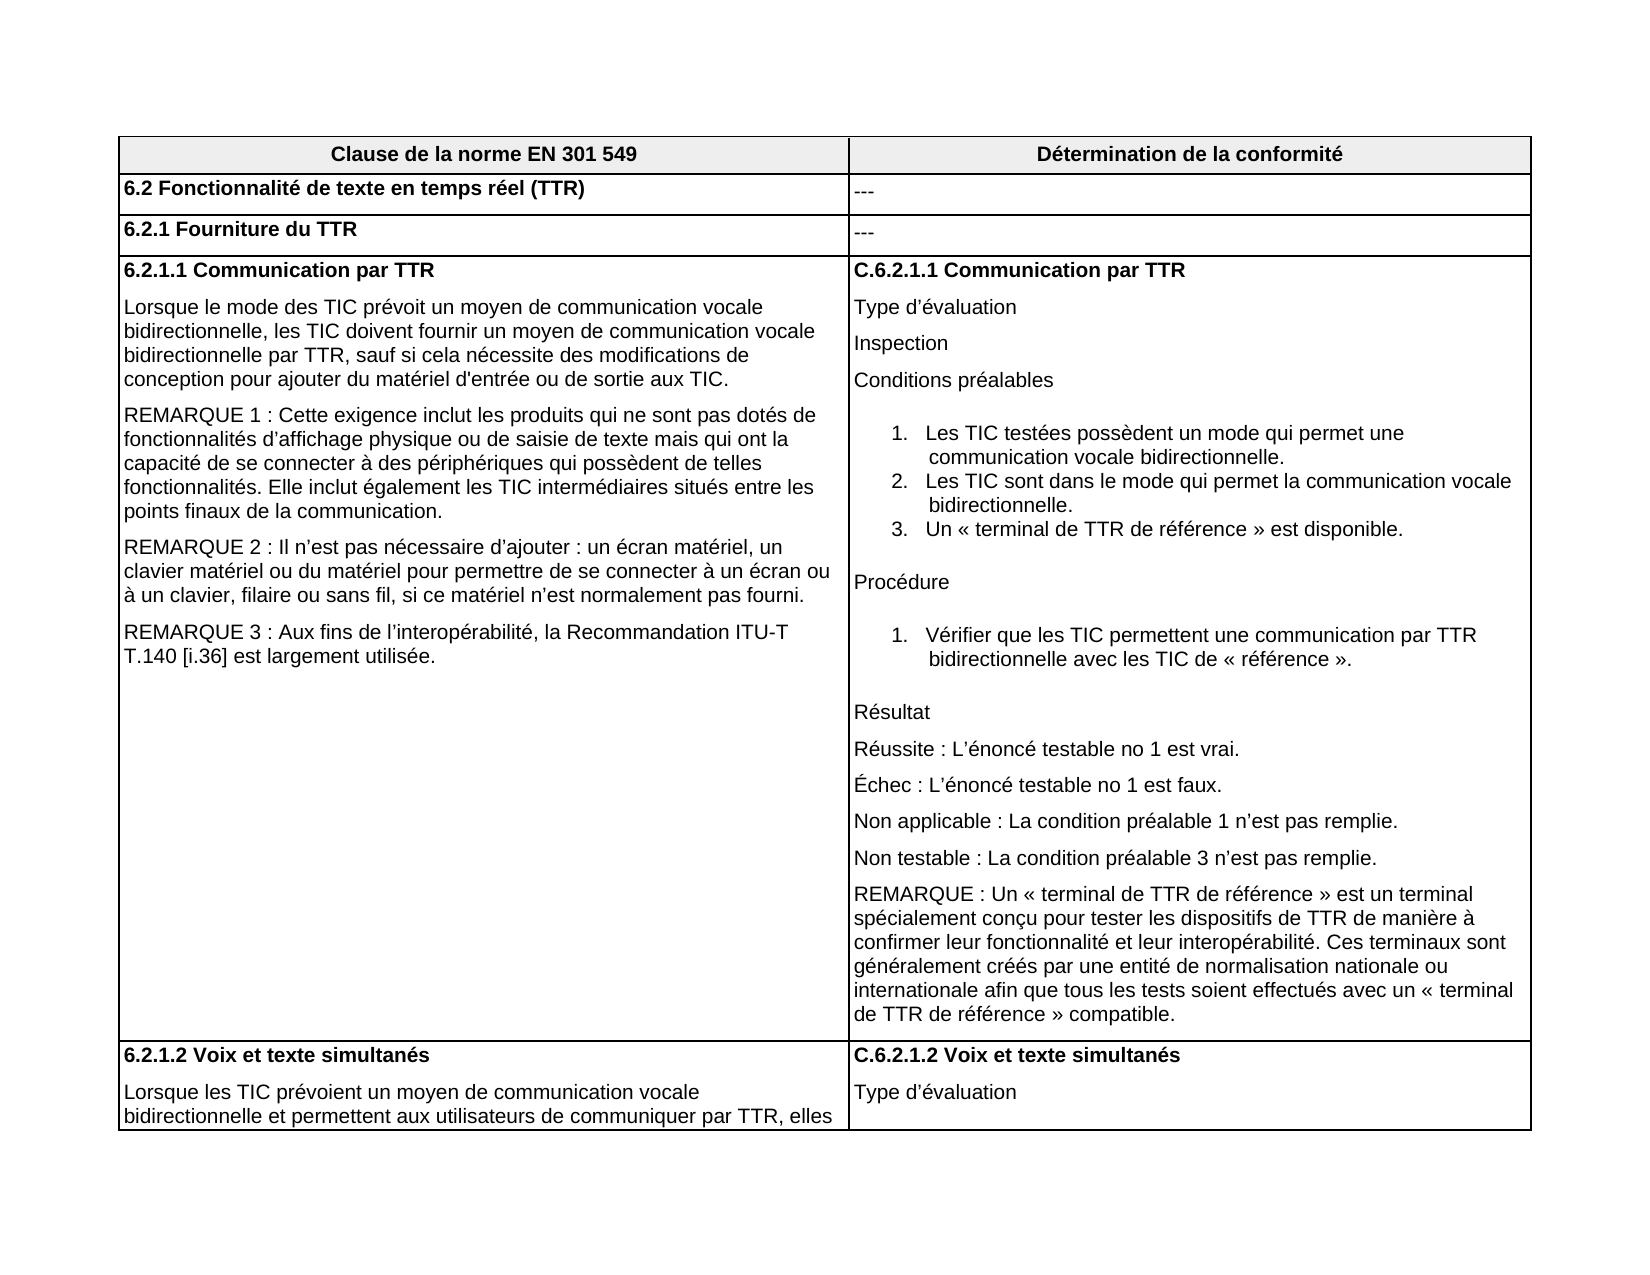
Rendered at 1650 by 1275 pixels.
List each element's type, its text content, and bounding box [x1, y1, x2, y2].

table_header Détermination de la conformité [850, 137, 1530, 173]
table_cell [120, 1042, 848, 1129]
table_cell C.6.2.1.1 Communication par TTR Type d’évaluation Inspection Conditions préalables Les TIC testées possèdent un mode qui permet une communication vocale bidirectionnelle. Les TIC sont dans le mode qui permet la communication vocale bidirectionnelle. Un « terminal de TTR de référence » est disponible. Procédure Vérifier que les TIC permettent une communication par TTR bidirectionnelle avec les TIC de « référence ». Résultat Réussite : L’énoncé testable no 1 est vrai. Échec : L’énoncé testable no 1 est faux. Non applicable : La condition préalable 1 n’est pas remplie. Non testable : La condition préalable 3 n’est pas remplie. REMARQUE : Un « terminal de TTR de référence » est un terminal spécialement conçu pour tester les dispositifs de TTR de manière à confirmer leur fonctionnalité et leur interopérabilité. Ces terminaux sont généralement créés par une entité de normalisation nationale ou internationale afin que tous les tests soient effectués avec un « terminal de TTR de référence » compatible. [850, 257, 1530, 1040]
table_cell --- [850, 216, 1530, 255]
table_cell 6.2.1 Fourniture du TTR [120, 216, 848, 255]
table_cell 6.2.1.1 Communication par TTR Lorsque le mode des TIC prévoit un moyen de communication vocale bidirectionnelle, les TIC doivent fournir un moyen de communication vocale bidirectionnelle par TTR, sauf si cela nécessite des modifications de conception pour ajouter du matériel d'entrée ou de sortie aux TIC. REMARQUE 1 : Cette exigence inclut les produits qui ne sont pas dotés de fonctionnalités d’affichage physique ou de saisie de texte mais qui ont la capacité de se connecter à des périphériques qui possèdent de telles fonctionnalités. Elle inclut également les TIC intermédiaires situés entre les points finaux de la communication. REMARQUE 2 : Il n’est pas nécessaire d’ajouter : un écran matériel, un clavier matériel ou du matériel pour permettre de se connecter à un écran ou à un clavier, filaire ou sans fil, si ce matériel n’est normalement pas fourni. REMARQUE 3 : Aux fins de l’interopérabilité, la Recommandation ITU-T T.140 [i.36] est largement utilisée. [120, 257, 848, 1040]
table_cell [850, 1042, 1530, 1129]
table_cell 6.2 Fonctionnalité de texte en temps réel (TTR) [120, 175, 848, 214]
table_header Clause de la norme EN 301 549 [120, 137, 849, 173]
table_cell --- [850, 175, 1530, 214]
